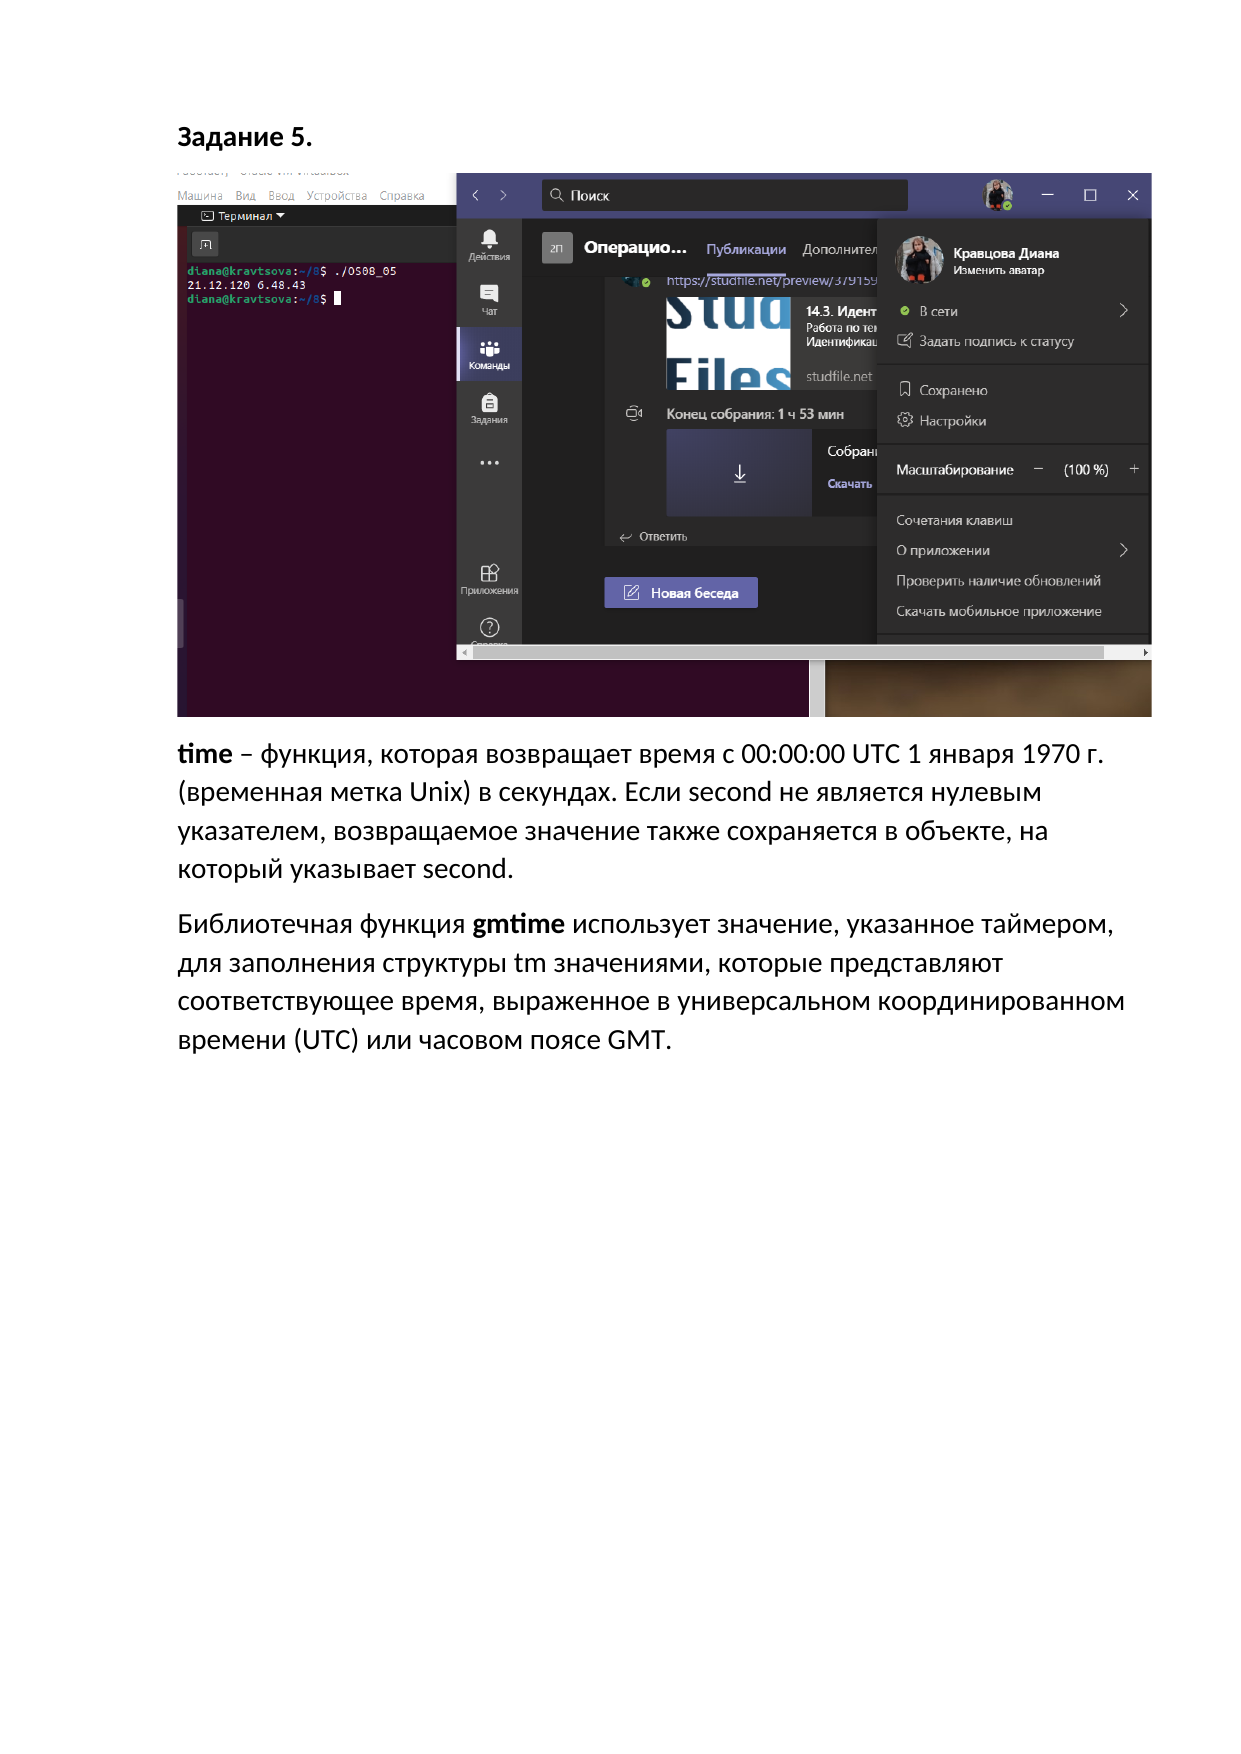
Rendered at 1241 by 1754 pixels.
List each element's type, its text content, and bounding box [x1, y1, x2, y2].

text Задание 5. [177, 118, 1152, 154]
text Библиотечная функция gmtime использует значение, указанное таймером, для заполнения структуры tm значениями, которые представляют соответствующее время, выраженное в универсальном координированном времени (UTC) или часовом поясе GMT. [177, 906, 1152, 1056]
text time – функция, которая возвращает время с 00:00:00 UTC 1 января 1970 г. (временная метка Unix) в секундах. Если second не является нулевым указателем, возвращаемое значение также сохраняется в объекте, на который указывает second. [177, 735, 1152, 886]
picture [177, 173, 1152, 717]
